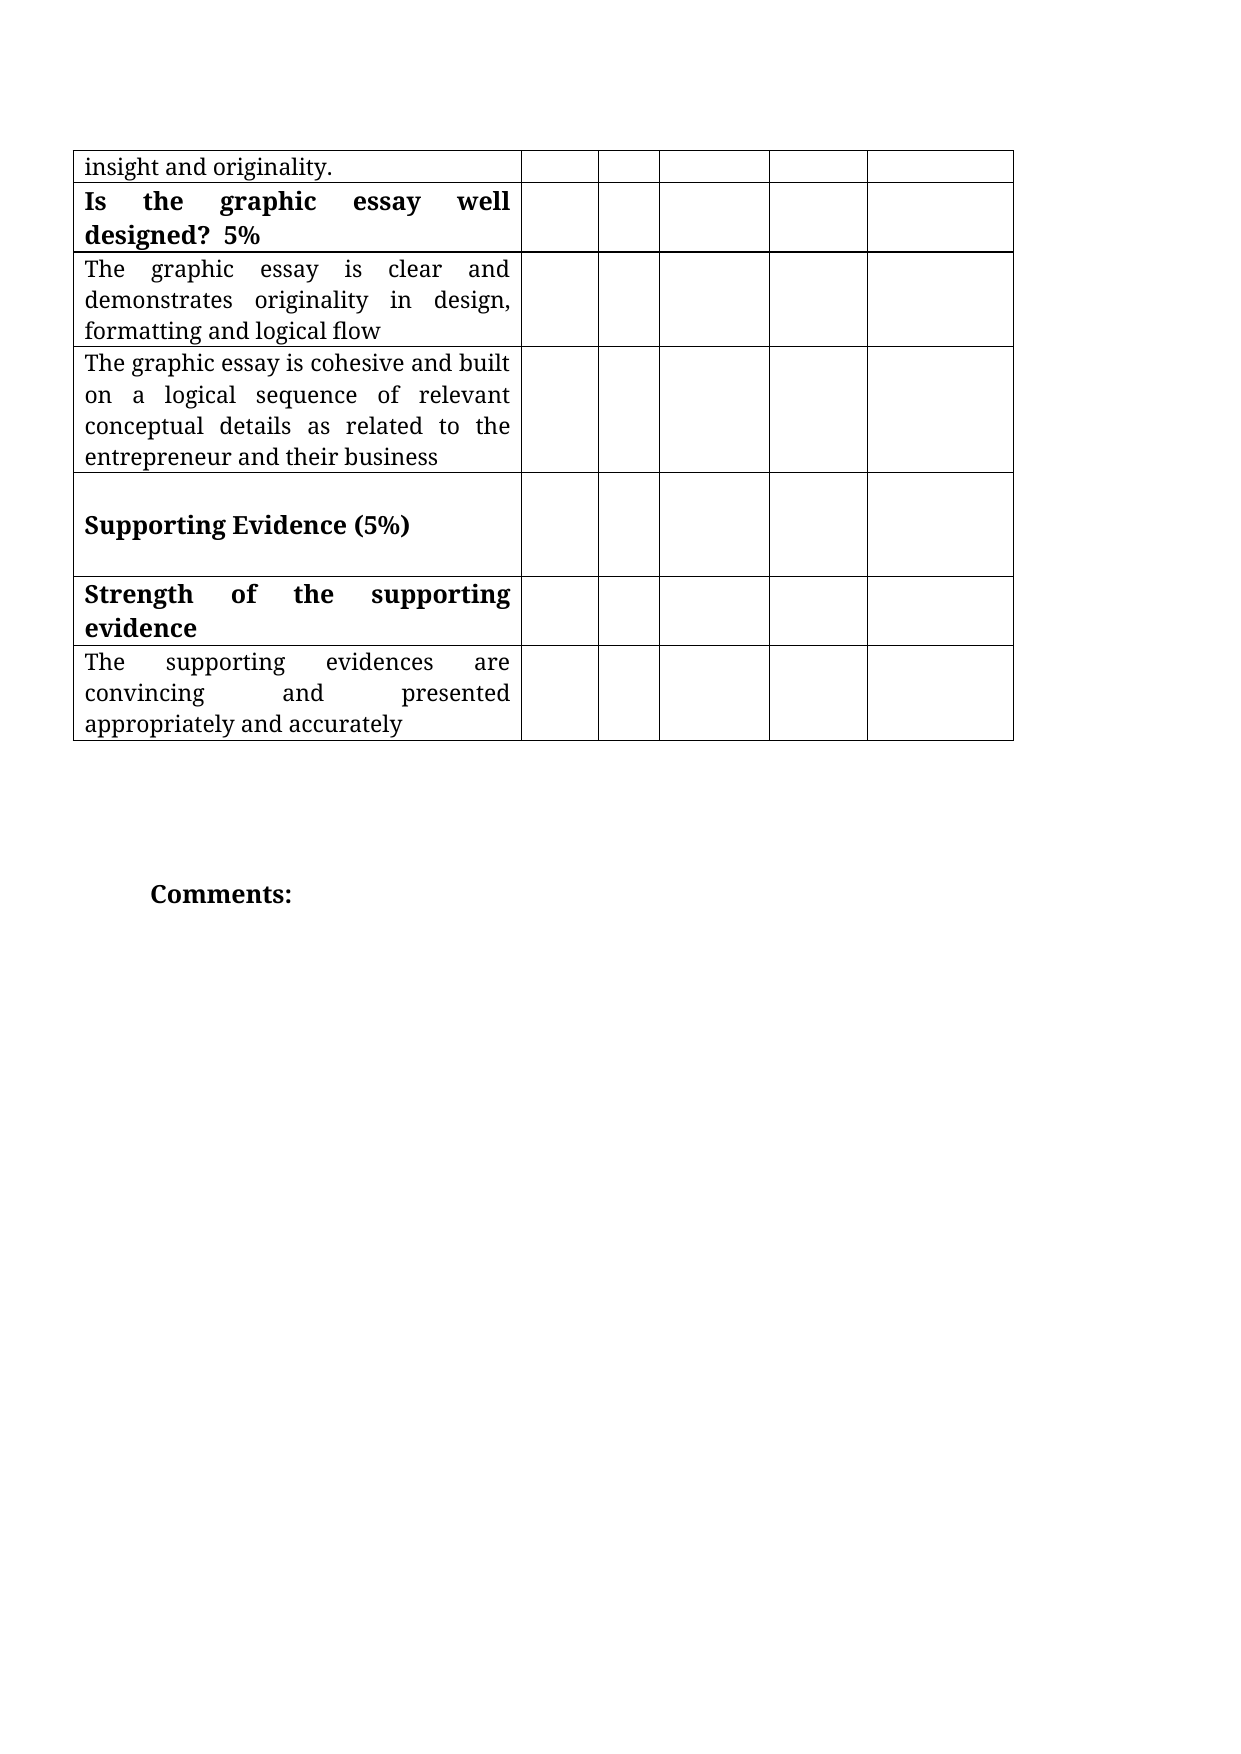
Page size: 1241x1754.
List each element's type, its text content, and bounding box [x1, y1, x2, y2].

table_cell [599, 347, 659, 472]
table_cell [770, 577, 867, 645]
text Comments: [150, 877, 1090, 911]
table_cell [522, 577, 598, 645]
table_cell [599, 151, 659, 182]
table_cell [770, 473, 867, 576]
table_cell [599, 646, 659, 739]
table_cell [522, 473, 598, 576]
table_cell [522, 253, 598, 346]
table_cell [868, 183, 1013, 251]
table_cell [770, 183, 867, 251]
table_cell [599, 183, 659, 251]
table_cell The graphic essay is clear and demonstrates originality in design, formatting and logical flow [74, 253, 521, 346]
table_cell Supporting Evidence (5%) [74, 473, 521, 576]
table_cell [522, 183, 598, 251]
table_cell [660, 151, 769, 182]
table_cell [868, 347, 1013, 472]
table_cell [660, 473, 769, 576]
table_cell Strength of the supporting evidence [74, 577, 521, 645]
table_cell [770, 646, 867, 739]
table_cell [522, 151, 598, 182]
table_cell [770, 253, 867, 346]
table_cell [868, 253, 1013, 346]
table_cell [599, 577, 659, 645]
table_cell [660, 253, 769, 346]
table_cell [599, 253, 659, 346]
table_cell [770, 151, 867, 182]
table_cell [868, 577, 1013, 645]
table_cell [522, 646, 598, 739]
table_cell [660, 577, 769, 645]
table_cell The supporting evidences are convincing and presented appropriately and accurately [74, 646, 521, 739]
table_cell [868, 473, 1013, 576]
table_cell [599, 473, 659, 576]
table_cell The graphic essay is cohesive and built on a logical sequence of relevant conceptual details as related to the entrepreneur and their business [74, 347, 521, 472]
table_cell [660, 183, 769, 251]
table_cell Is the graphic essay well designed? 5% [74, 183, 521, 251]
table_cell [868, 151, 1013, 182]
table_cell [868, 646, 1013, 739]
table_cell [660, 646, 769, 739]
table_cell [522, 347, 598, 472]
table_cell [660, 347, 769, 472]
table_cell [74, 151, 521, 182]
table_cell [770, 347, 867, 472]
